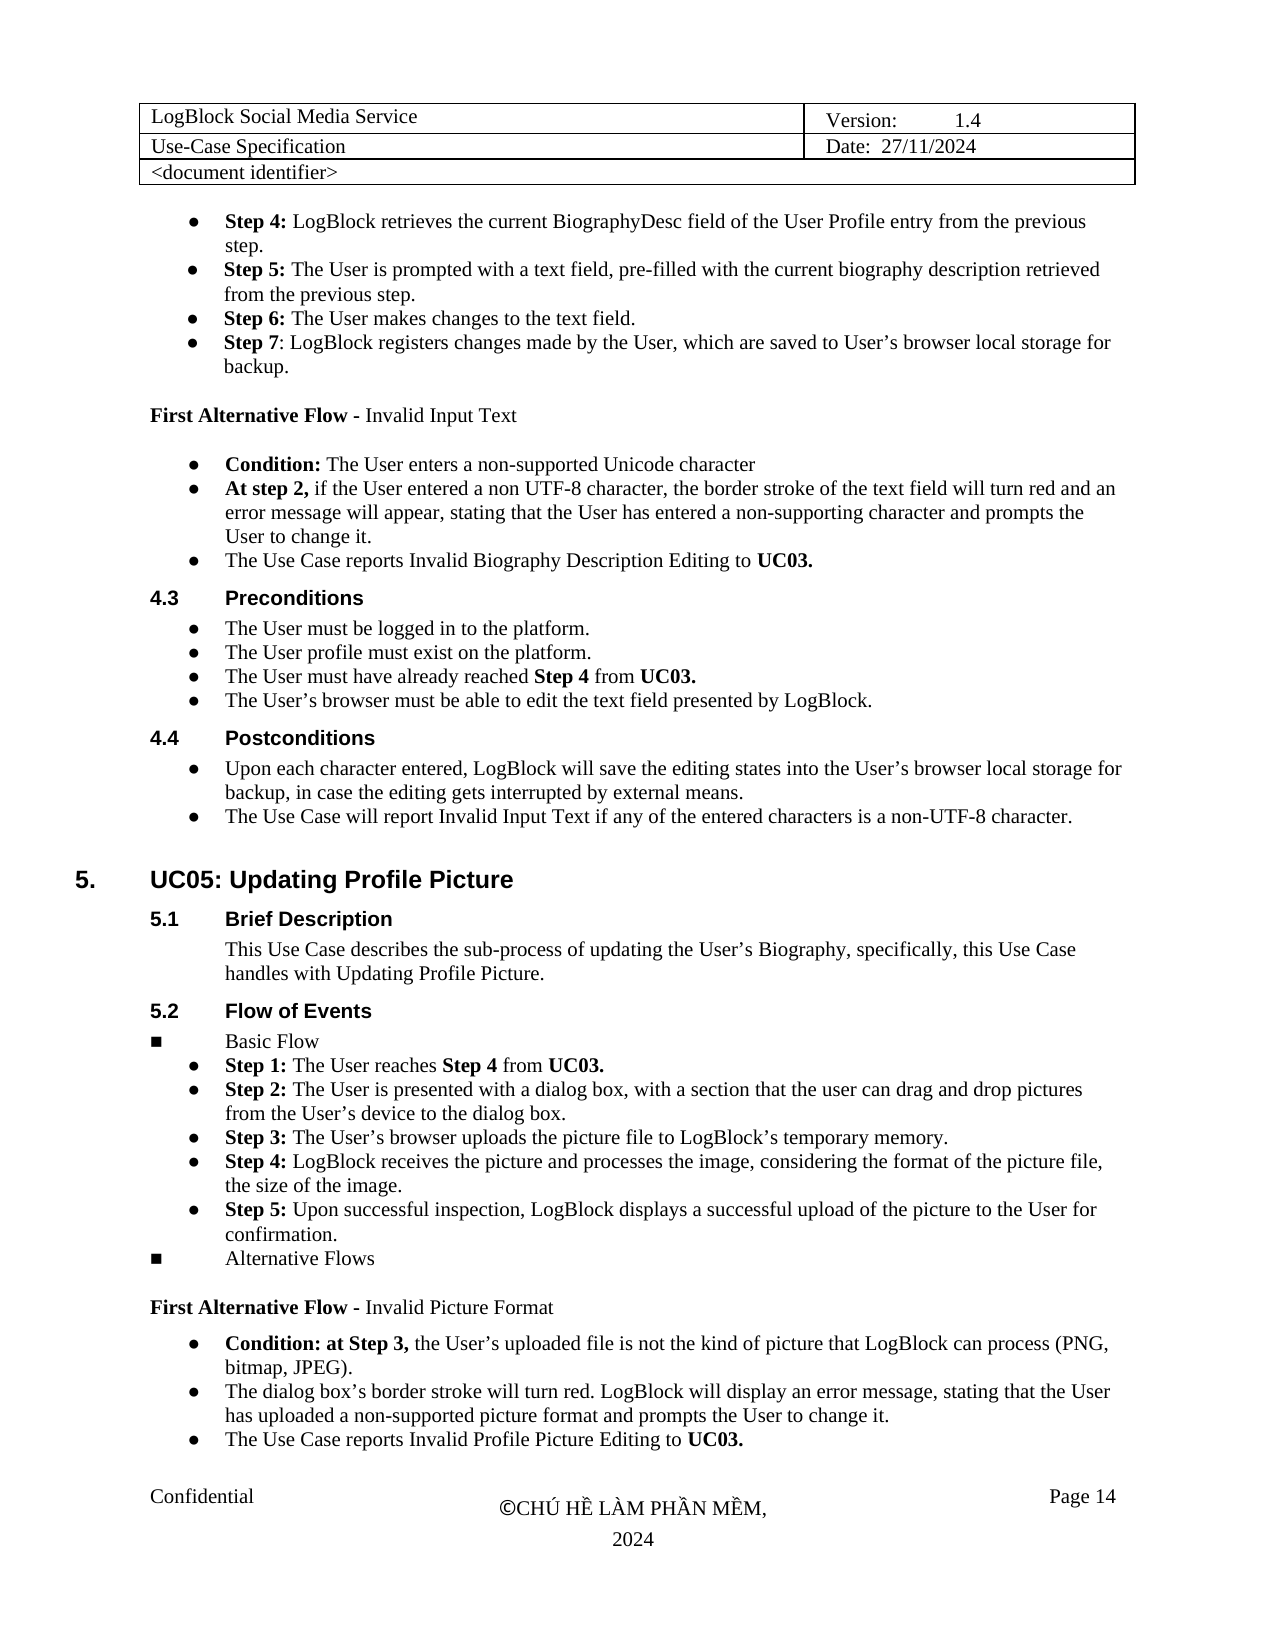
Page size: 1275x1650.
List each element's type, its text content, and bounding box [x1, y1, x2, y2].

list Step 4: LogBlock receives the picture and processes the image, considering the format of the picture file, the size of the image. [187, 1149, 1125, 1197]
list At step 2, if the User entered a non UTF-8 character, the border stroke of the text field will turn red and an error message will appear, stating that the User has entered a non-supporting character and prompts the User to change it. [187, 476, 1125, 548]
list The Use Case reports Invalid Biography Description Editing to UC03. [187, 548, 1125, 572]
list The dialog box’s border stroke will turn red. LogBlock will display an error message, stating that the User has uploaded a non-supported picture format and prompts the User to change it. [187, 1379, 1125, 1427]
text First Alternative Flow - Invalid Input Text [150, 403, 1125, 427]
list Condition: The User enters a non-supported Unicode character [187, 452, 1125, 476]
list Alternative Flows [150, 1246, 1125, 1269]
list Upon each character entered, LogBlock will save the editing states into the User’s browser local storage for backup, in case the editing gets interrupted by external means. [187, 756, 1125, 804]
list The Use Case reports Invalid Profile Picture Editing to UC03. [187, 1427, 1125, 1451]
list The User’s browser must be able to edit the text field presented by LogBlock. [187, 688, 1125, 712]
list Step 5: Upon successful inspection, LogBlock displays a successful upload of the picture to the User for confirmation. [187, 1197, 1125, 1246]
list Step 5: The User is prompted with a text field, pre-filled with the current biography description retrieved from the previous step. [186, 257, 1125, 306]
list The User must have already reached Step 4 from UC03. [187, 664, 1125, 688]
list Basic Flow [150, 1029, 1125, 1053]
subtitle Brief Description [150, 906, 1125, 931]
list Step 2: The User is presented with a dialog box, with a section that the user can drag and drop pictures from the User’s device to the dialog box. [187, 1077, 1125, 1125]
list The User must be logged in to the platform. [187, 616, 1125, 640]
text First Alternative Flow - Invalid Picture Format [150, 1294, 1125, 1319]
subtitle Flow of Events [150, 998, 1125, 1023]
text This Use Case describes the sub-process of updating the User’s Biography, specifically, this Use Case handles with Updating Profile Picture. [225, 937, 1125, 985]
list The Use Case will report Invalid Input Text if any of the entered characters is a non-UTF-8 character. [187, 804, 1125, 828]
subtitle UC05: Updating Profile Picture [75, 864, 1125, 893]
list Condition: at Step 3, the User’s uploaded file is not the kind of picture that LogBlock can process (PNG, bitmap, JPEG). [187, 1331, 1125, 1379]
list Step 4: LogBlock retrieves the current BiographyDesc field of the User Profile entry from the previous step. [187, 209, 1125, 257]
subtitle Preconditions [150, 584, 1125, 609]
list The User profile must exist on the platform. [187, 640, 1125, 664]
list Step 3: The User’s browser uploads the picture file to LogBlock’s temporary memory. [187, 1125, 1125, 1149]
list Step 6: The User makes changes to the text field. [186, 306, 1125, 329]
list Step 7: LogBlock registers changes made by the User, which are saved to User’s browser local storage for backup. [186, 329, 1125, 378]
list Step 1: The User reaches Step 4 from UC03. [187, 1053, 1125, 1077]
subtitle Postconditions [150, 724, 1125, 749]
